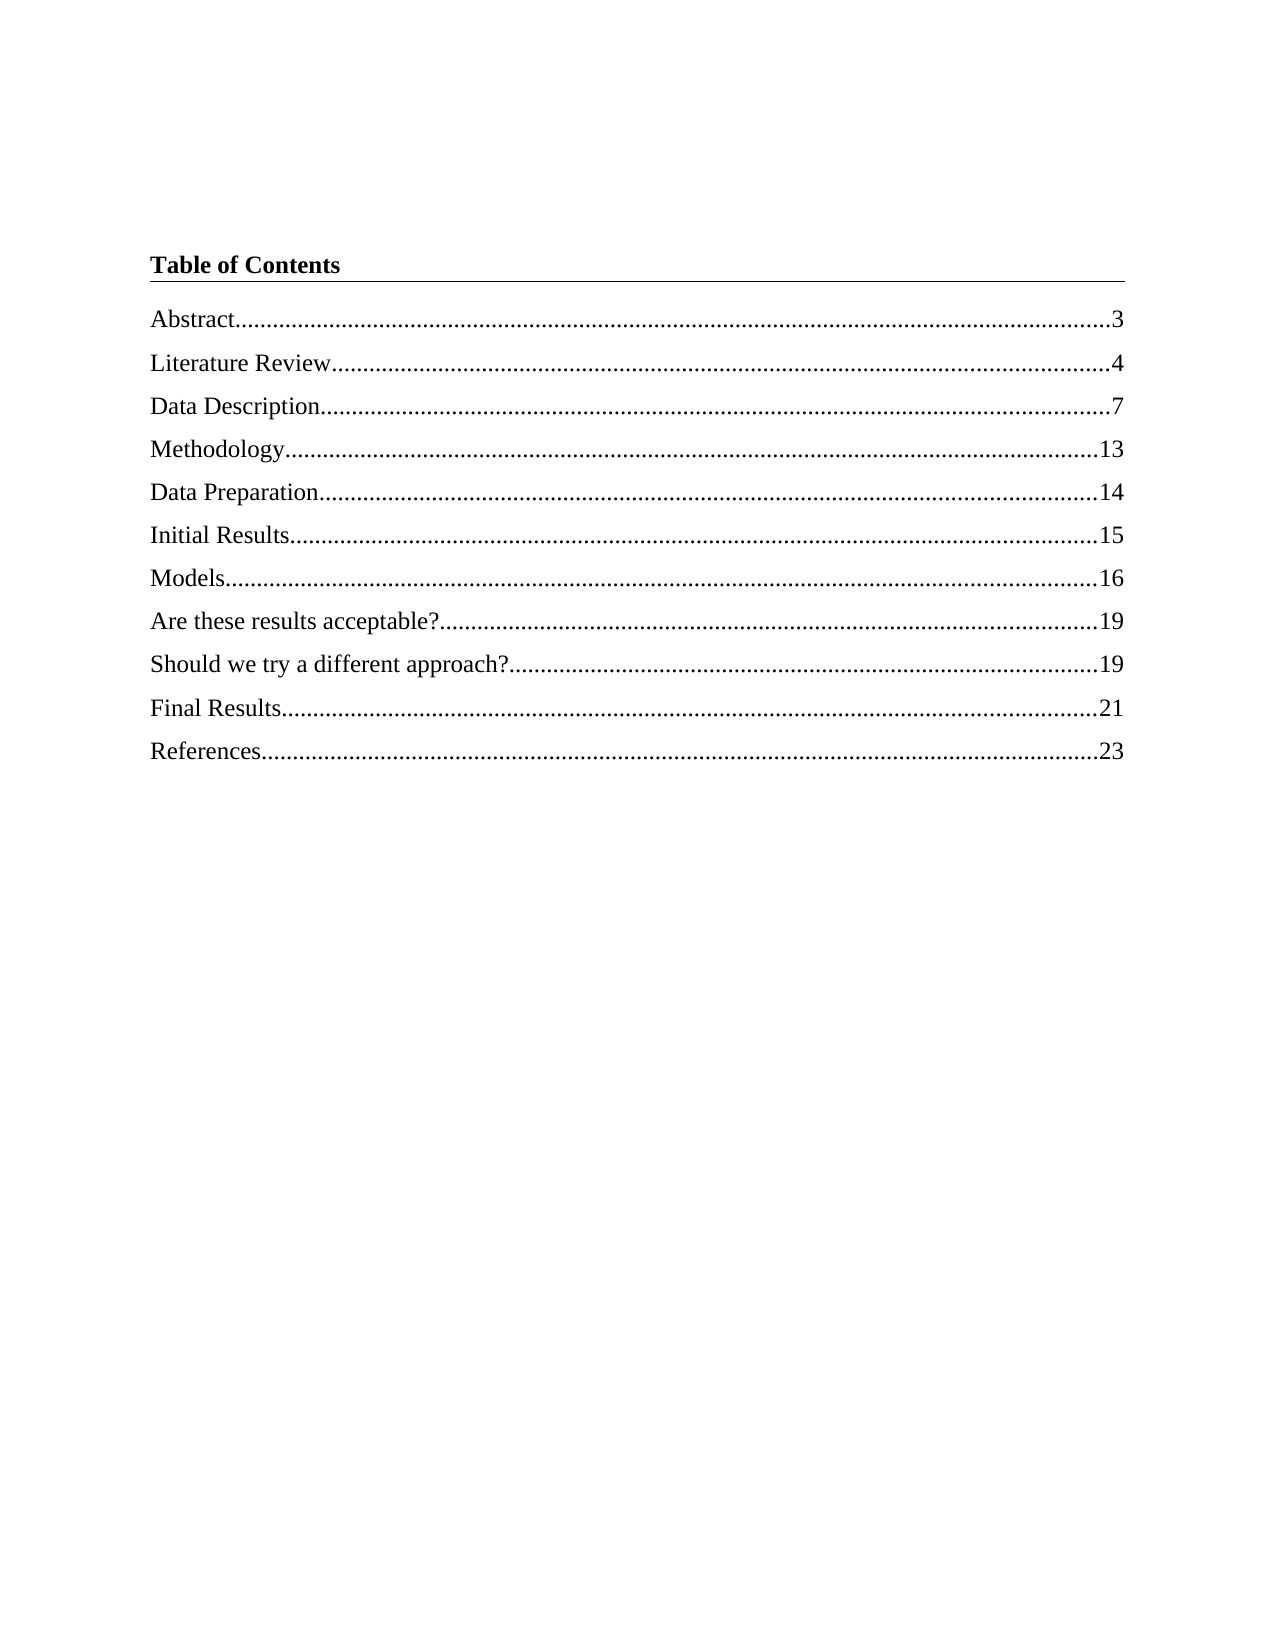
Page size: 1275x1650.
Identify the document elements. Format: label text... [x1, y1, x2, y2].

text Abstract 3 [150, 304, 1125, 333]
text Initial Results 15 [150, 520, 1125, 549]
text Are these results acceptable? 19 [150, 606, 1125, 635]
text Literature Review 4 [150, 348, 1125, 376]
text Data Description 7 [150, 391, 1125, 419]
text Final Results 21 [150, 693, 1125, 721]
text Methodology 13 [150, 434, 1125, 463]
text Models 16 [150, 563, 1125, 592]
text Data Preparation 14 [150, 477, 1125, 506]
text Should we try a different approach? 19 [150, 649, 1125, 678]
text References 23 [150, 736, 1125, 764]
subtitle Table of Contents [150, 250, 1125, 281]
